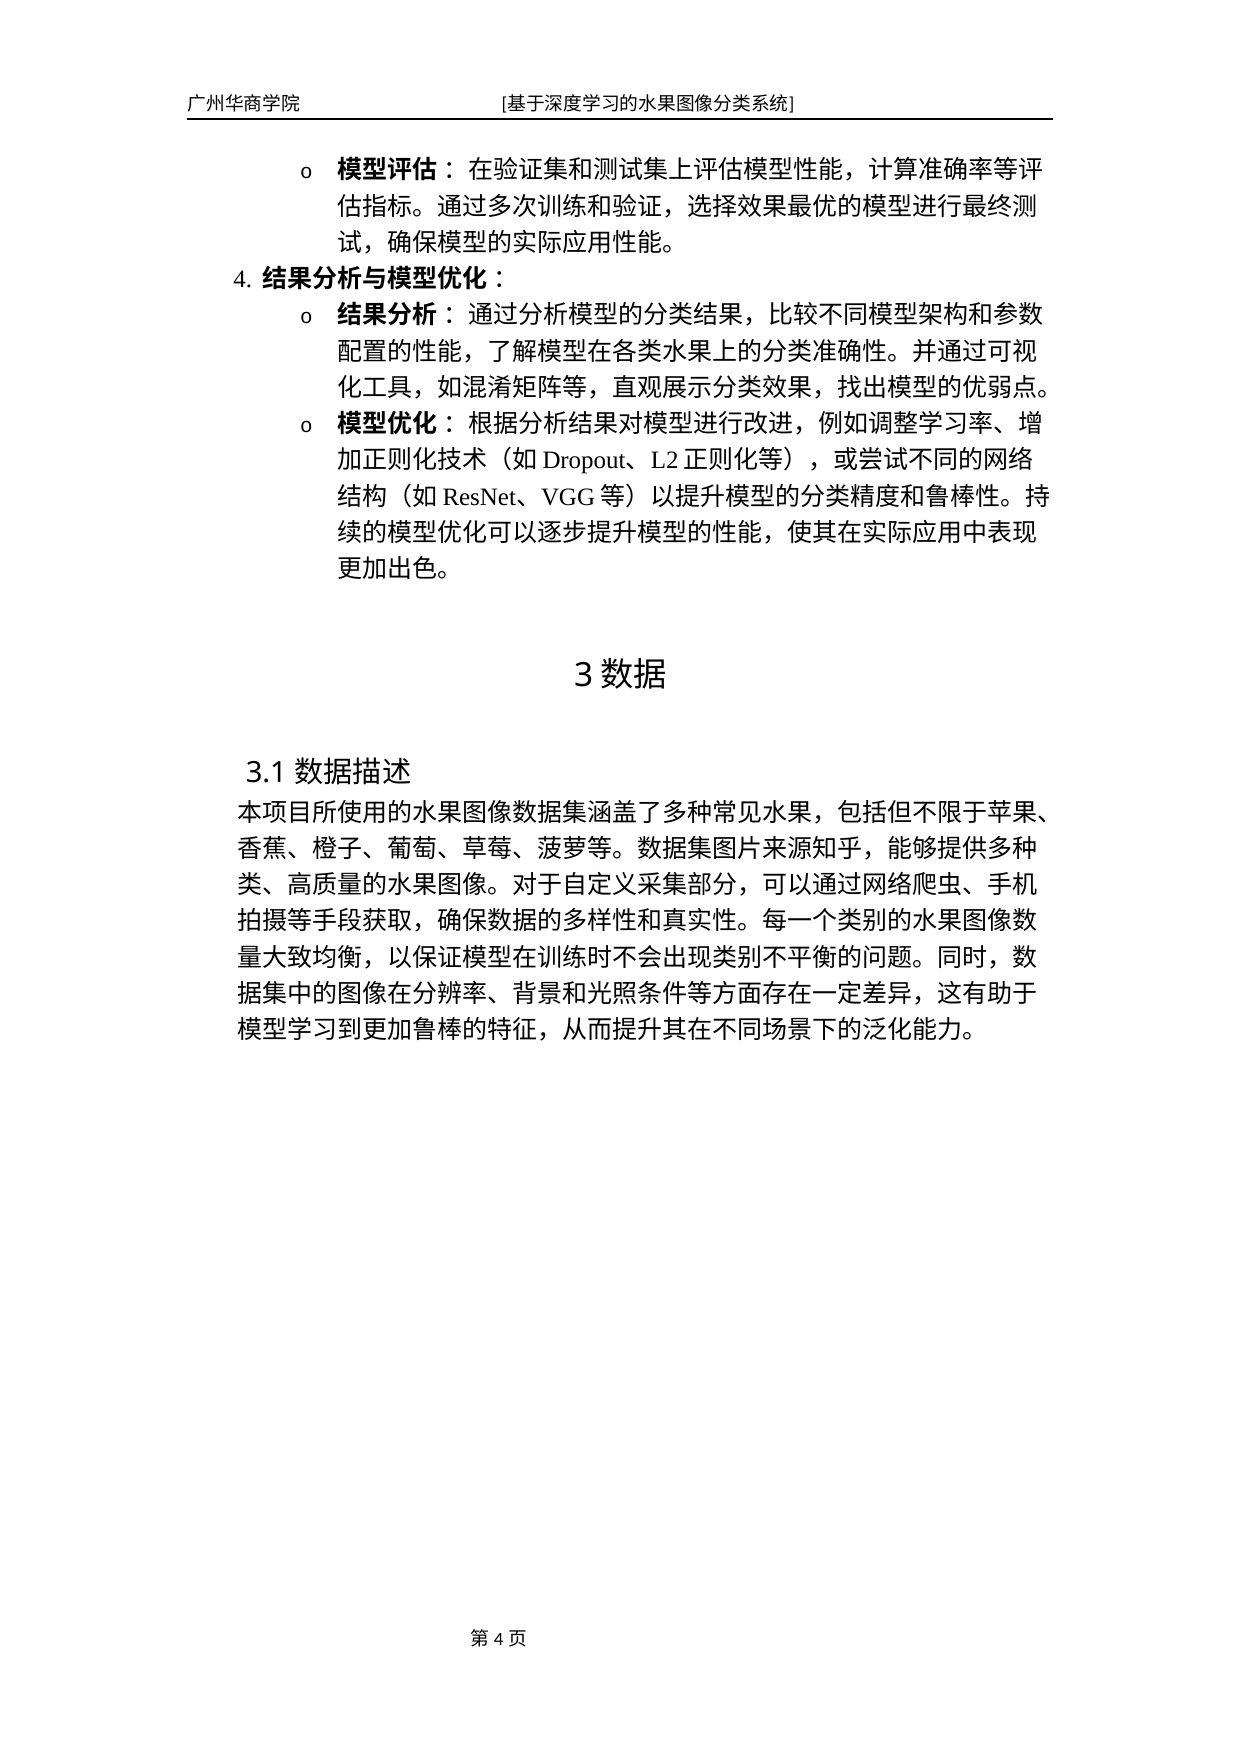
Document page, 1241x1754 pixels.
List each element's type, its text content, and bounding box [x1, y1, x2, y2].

list 结果分析 ：通过分析模型的分类结果，比较不同模型架构和参数配置的性能，了解模型在各类水果上的分类准确性。并通过可视化工具，如混淆矩阵等，直观展示分类效果，找出模型的优弱点。 [300, 295, 1053, 404]
list 模型评估 ：在验证集和测试集上评估模型性能，计算准确率等评估指标。通过多次训练和验证，选择效果最优的模型进行最终测试，确保模型的实际应用性能。 [300, 150, 1053, 259]
list 结果分析与模型优化 ： [187, 259, 1053, 295]
subtitle 3.1 数据描述 [187, 744, 1053, 792]
subtitle 3数据 [187, 648, 1053, 696]
list 模型优化 ：根据分析结果对模型进行改进，例如调整学习率、增加正则化技术（如Dropout、L2正则化等），或尝试不同的网络结构（如ResNet、VGG等）以提升模型的分类精度和鲁棒性。持续的模型优化可以逐步提升模型的性能，使其在实际应用中表现更加出色。 [300, 404, 1053, 585]
text 本项目所使用的水果图像数据集涵盖了多种常见水果，包括但不限于苹果、香蕉、橙子、葡萄、草莓、菠萝等。数据集图片来源知乎，能够提供多种类、高质量的水果图像。对于自定义采集部分，可以通过网络爬虫、手机拍摄等手段获取，确保数据的多样性和真实性。每一个类别的水果图像数量大致均衡，以保证模型在训练时不会出现类别不平衡的问题。同时，数据集中的图像在分辨率、背景和光照条件等方面存在一定差异，这有助于模型学习到更加鲁棒的特征，从而提升其在不同场景下的泛化能力。 [237, 792, 1053, 1046]
